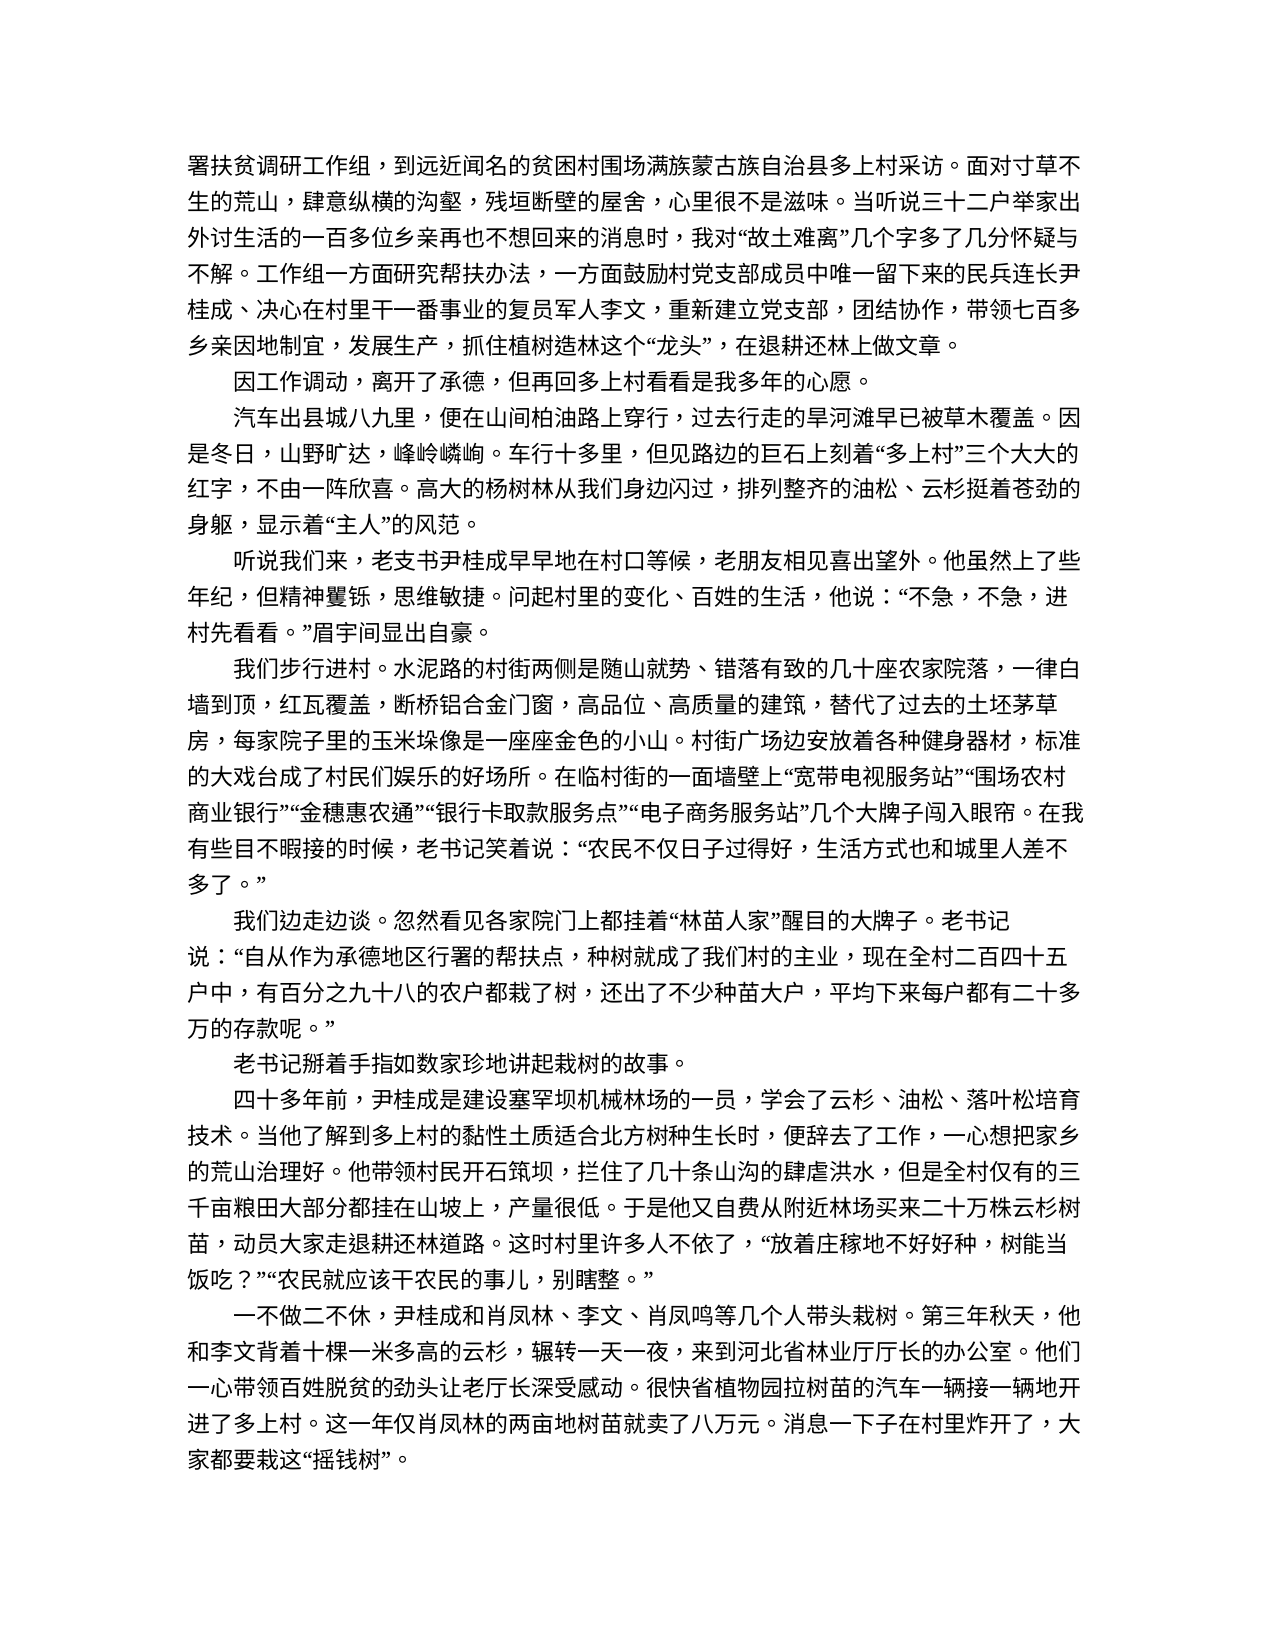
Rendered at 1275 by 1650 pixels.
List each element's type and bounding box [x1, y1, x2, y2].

text [187, 150, 1087, 1475]
